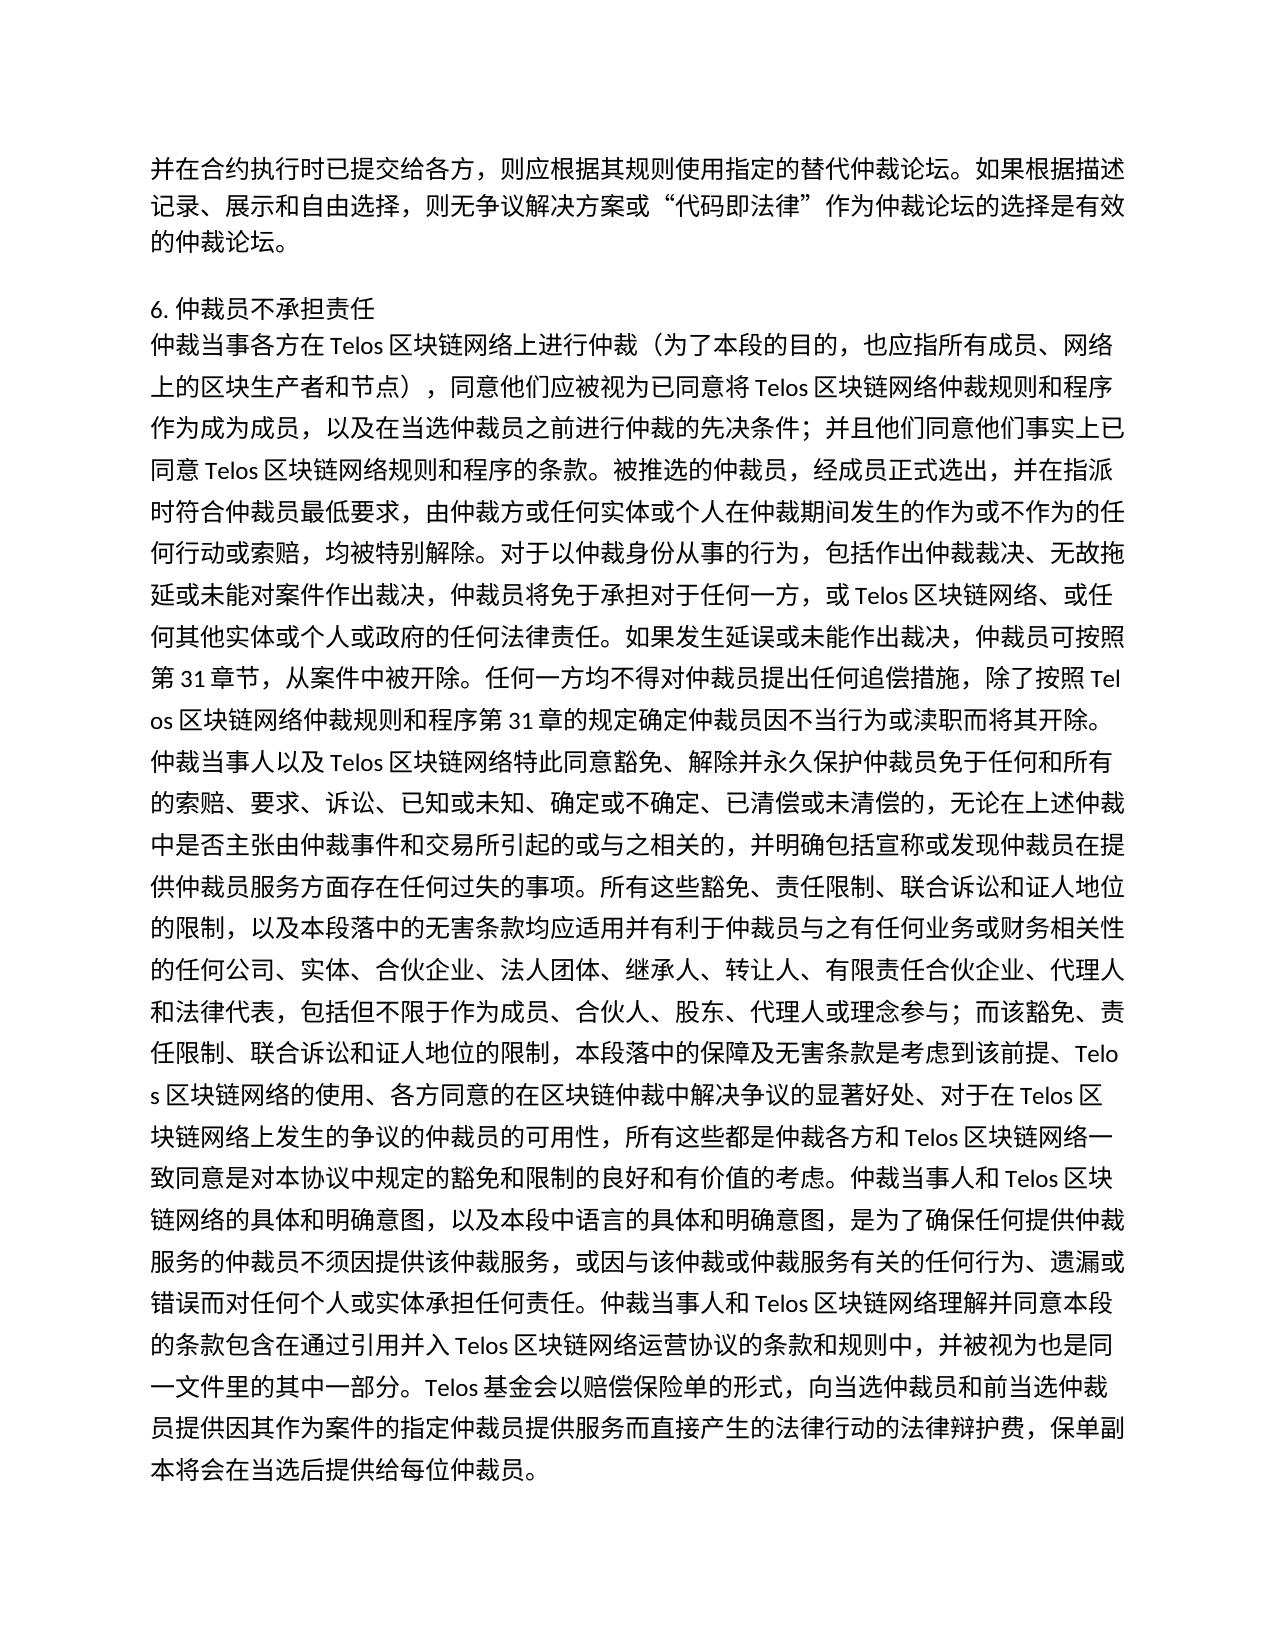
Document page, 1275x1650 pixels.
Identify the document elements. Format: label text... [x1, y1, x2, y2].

text 6. 仲裁员不承担责任 [150, 289, 1125, 326]
text 仲裁当事各方在Telos区块链网络上进行仲裁（为了本段的目的，也应指所有成员、网络上的区块生产者和节点），同意他们应被视为已同意将Telos区块链网络仲裁规则和程序作为成为成员，以及在当选仲裁员之前进行仲裁的先决条件；并且他们同意他们事实上已同意Telos区块链网络规则和程序的条款。被推选的仲裁员，经成员正式选出，并在指派时符合仲裁员最低要求，由仲裁方或任何实体或个人在仲裁期间发生的作为或不作为的任何行动或索赔，均被特别解除。对于以仲裁身份从事的行为，包括作出仲裁裁决、无故拖延或未能对案件作出裁决，仲裁员将免于承担对于任何一方，或Telos区块链网络、或任何其他实体或个人或政府的任何法律责任。如果发生延误或未能作出裁决，仲裁员可按照第31章节，从案件中被开除。任何一方均不得对仲裁员提出任何追偿措施，除了按照Telos区块链网络仲裁规则和程序第31章的规定确定仲裁员因不当行为或渎职而将其开除。仲裁当事人以及Telos区块链网络特此同意豁免、解除并永久保护仲裁员免于任何和所有的索赔、要求、诉讼、已知或未知、确定或不确定、已清偿或未清偿的，无论在上述仲裁中是否主张由仲裁事件和交易所引起的或与之相关的，并明确包括宣称或发现仲裁员在提供仲裁员服务方面存在任何过失的事项。所有这些豁免、责任限制、联合诉讼和证人地位的限制，以及本段落中的无害条款均应适用并有利于仲裁员与之有任何业务或财务相关性的任何公司、实体、合伙企业、法人团体、继承人、转让人、有限责任合伙企业、代理人和法律代表，包括但不限于作为成员、合伙人、股东、代理人或理念参与；而该豁免、责任限制、联合诉讼和证人地位的限制，本段落中的保障及无害条款是考虑到该前提、Telos区块链网络的使用、各方同意的在区块链仲裁中解决争议的显著好处、对于在Telos区块链网络上发生的争议的仲裁员的可用性，所有这些都是仲裁各方和Telos区块链网络一致同意是对本协议中规定的豁免和限制的良好和有价值的考虑。仲裁当事人和Telos区块链网络的具体和明确意图，以及本段中语言的具体和明确意图，是为了确保任何提供仲裁服务的仲裁员不须因提供该仲裁服务，或因与该仲裁或仲裁服务有关的任何行为、遗漏或错误而对任何个人或实体承担任何责任。仲裁当事人和Telos区块链网络理解并同意本段的条款包含在通过引用并入Telos区块链网络运营协议的条款和规则中，并被视为也是同一文件里的其中一部分。Telos基金会以赔偿保险单的形式，向当选仲裁员和前当选仲裁员提供因其作为案件的指定仲裁员提供服务而直接产生的法律行动的法律辩护费，保单副本将会在当选后提供给每位仲裁员。 [150, 326, 1125, 1487]
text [150, 150, 1125, 259]
